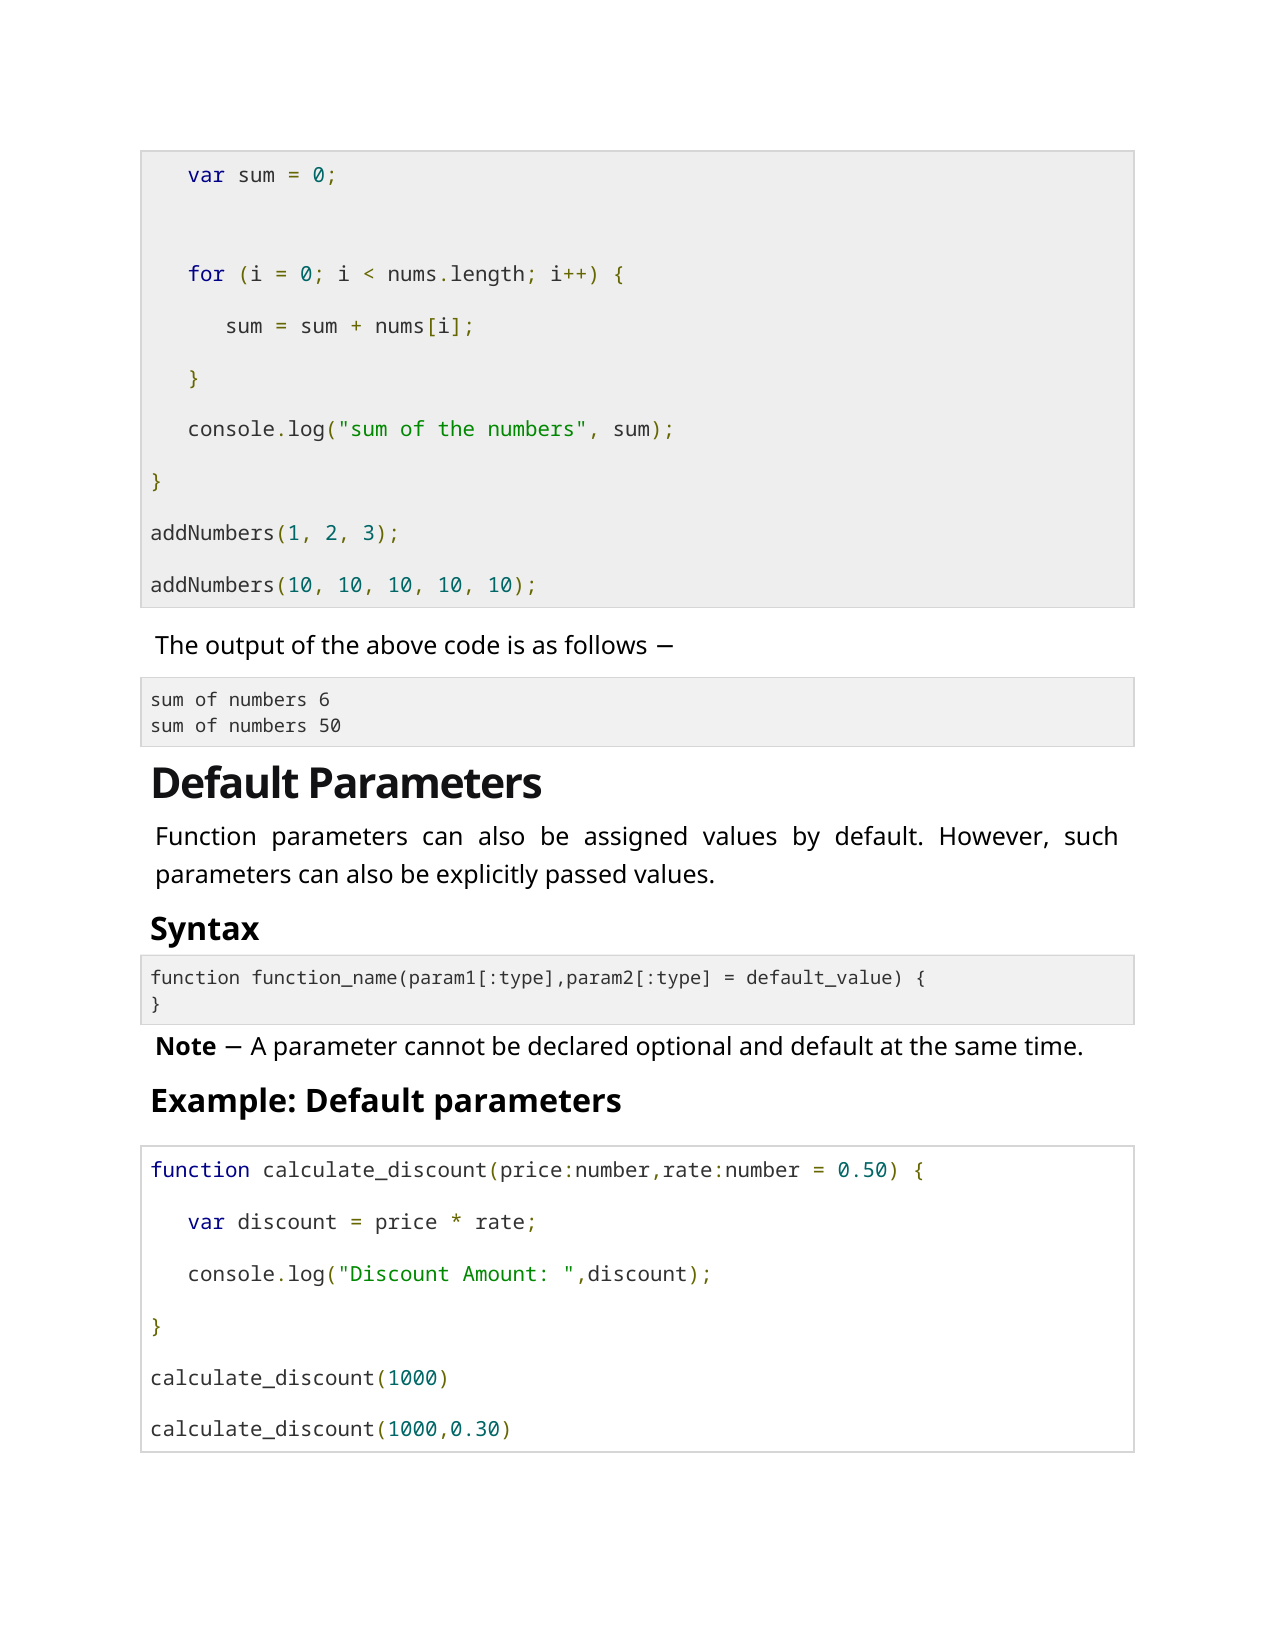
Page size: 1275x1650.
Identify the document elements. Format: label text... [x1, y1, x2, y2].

text console.log("sum of the numbers", sum); [142, 404, 1133, 443]
text calculate_discount(1000,0.30) [142, 1405, 1133, 1451]
text } [142, 456, 1133, 495]
text } [142, 1301, 1133, 1339]
text function function_name(param1[:type],param2[:type] = default_value) { [142, 956, 1133, 980]
text } [142, 353, 1133, 391]
text sum of numbers 6 [142, 678, 1133, 702]
text addNumbers(10, 10, 10, 10, 10); [142, 560, 1133, 607]
text var sum = 0; [142, 152, 1133, 188]
text The output of the above code is as follows − [155, 624, 1120, 662]
text sum of numbers 50 [142, 702, 1133, 746]
subtitle Syntax [150, 906, 1120, 949]
subtitle Example: Default parameters [150, 1078, 1120, 1122]
text } [142, 980, 1133, 1024]
text console.log("Discount Amount: ",discount); [142, 1249, 1133, 1287]
text Note − A parameter cannot be declared optional and default at the same time. [155, 1025, 1120, 1063]
text sum = sum + nums[i]; [142, 301, 1133, 339]
text var discount = price * rate; [142, 1197, 1133, 1236]
subtitle Default Parameters [150, 752, 1120, 811]
text function calculate_discount(price:number,rate:number = 0.50) { [142, 1147, 1133, 1184]
text addNumbers(1, 2, 3); [142, 508, 1133, 547]
text Function parameters can also be assigned values by default. However, such parameters can also be explicitly passed values. [155, 816, 1120, 891]
text for (i = 0; i < nums.length; i++) { [142, 249, 1133, 287]
text calculate_discount(1000) [142, 1353, 1133, 1391]
